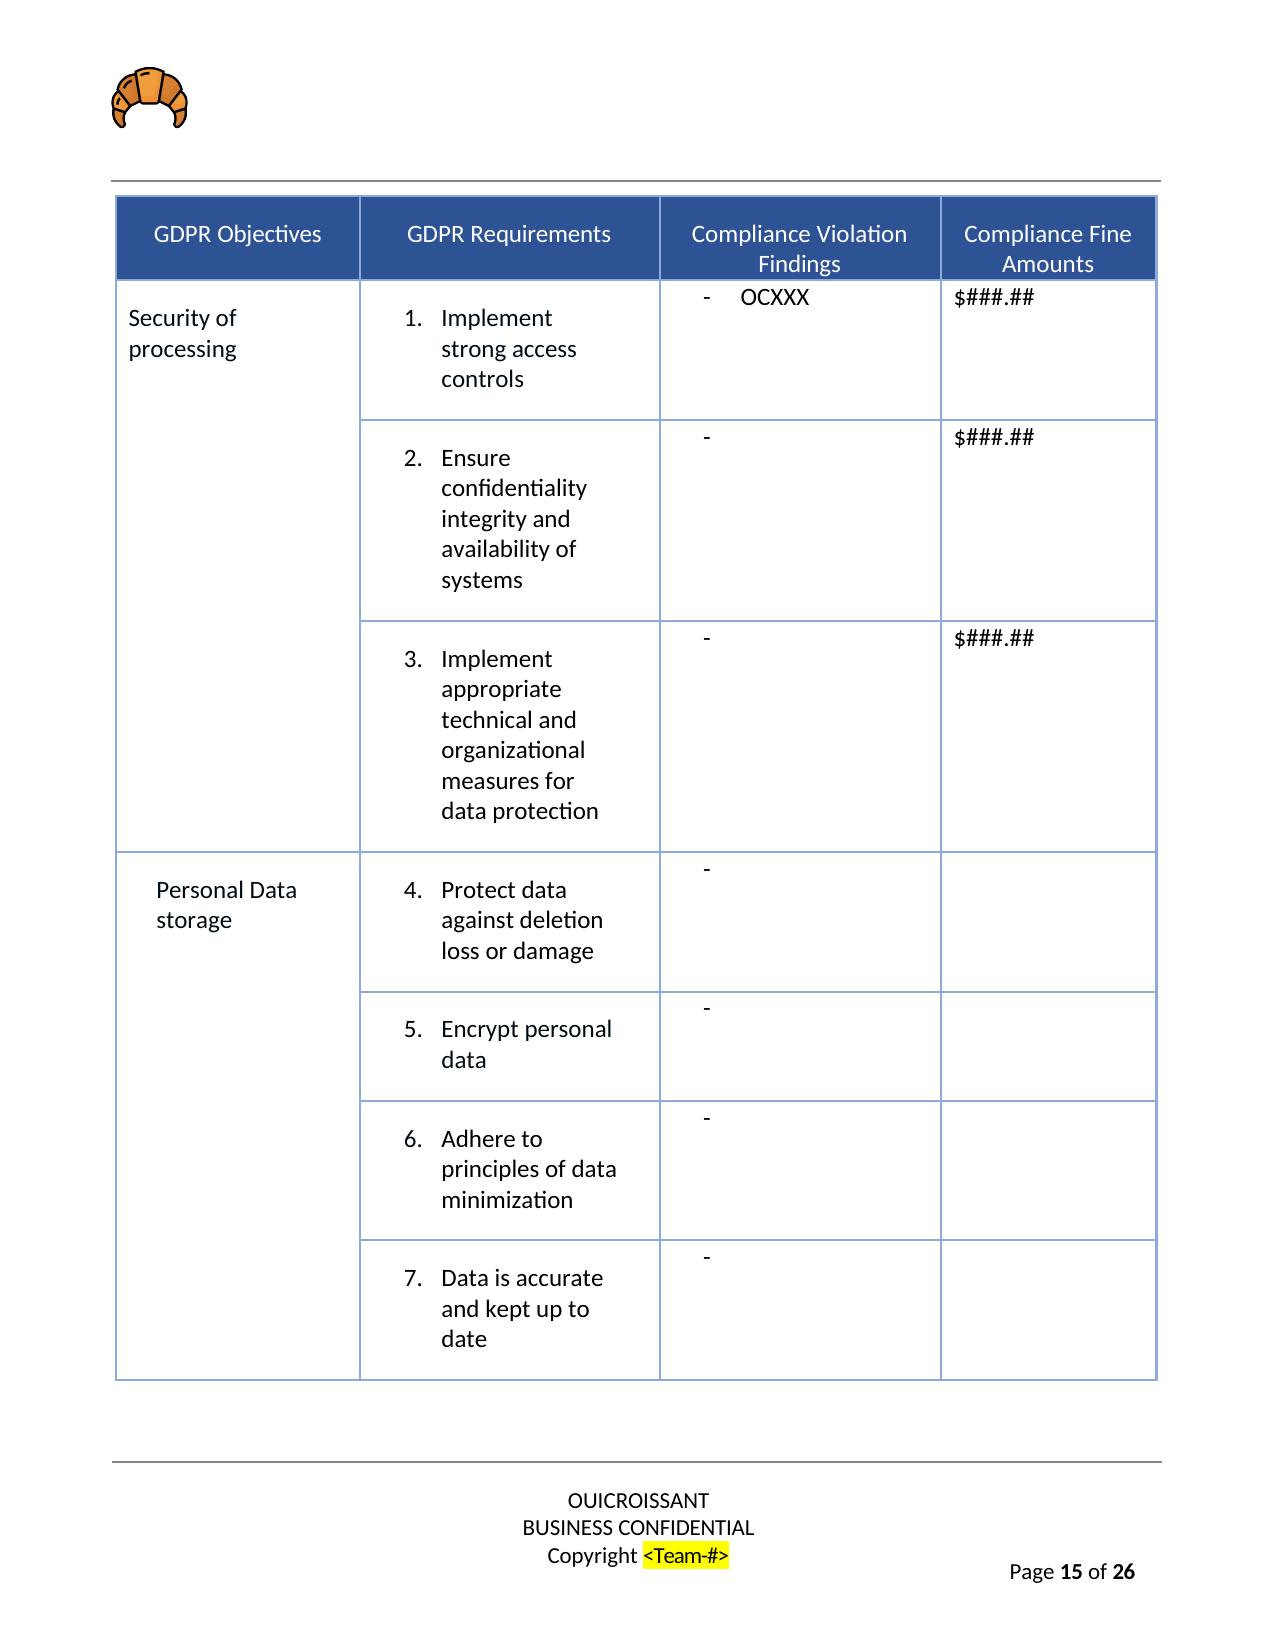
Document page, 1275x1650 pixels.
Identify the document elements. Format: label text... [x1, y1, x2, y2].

table_cell [661, 622, 940, 851]
table_cell [661, 1241, 940, 1379]
table_cell Protect data against deletion loss or damage [361, 853, 659, 991]
table_cell Data is accurate and kept up to date [361, 1241, 659, 1379]
table_header Compliance Fine Amounts [942, 197, 1155, 279]
table_cell [942, 1102, 1155, 1239]
table_cell $###.## [942, 281, 1155, 419]
table_cell [661, 853, 940, 991]
table_cell [942, 853, 1155, 991]
table_header GDPR Objectives [117, 197, 359, 279]
table_cell Personal Data storage [117, 853, 359, 1379]
table_cell $###.## [942, 622, 1155, 851]
table_header Compliance Violation Findings [661, 197, 940, 279]
table_cell $###.## [942, 421, 1155, 619]
table_cell Security of processing [117, 281, 359, 851]
table_cell [942, 993, 1155, 1100]
table_cell OCXXX [661, 281, 940, 419]
table_cell [661, 1102, 940, 1239]
table_cell [661, 993, 940, 1100]
table_header GDPR Requirements [361, 197, 659, 279]
table_cell Encrypt personal data [361, 993, 659, 1100]
table_cell [942, 1241, 1155, 1379]
table_cell [661, 421, 940, 619]
table_cell Adhere to principles of data minimization [361, 1102, 659, 1239]
table_cell Ensure confidentiality integrity and availability of systems [361, 421, 659, 619]
table_cell Implement appropriate technical and organizational measures for data protection [361, 622, 659, 851]
table_cell Implement strong access controls [361, 281, 659, 419]
picture [111, 59, 188, 136]
